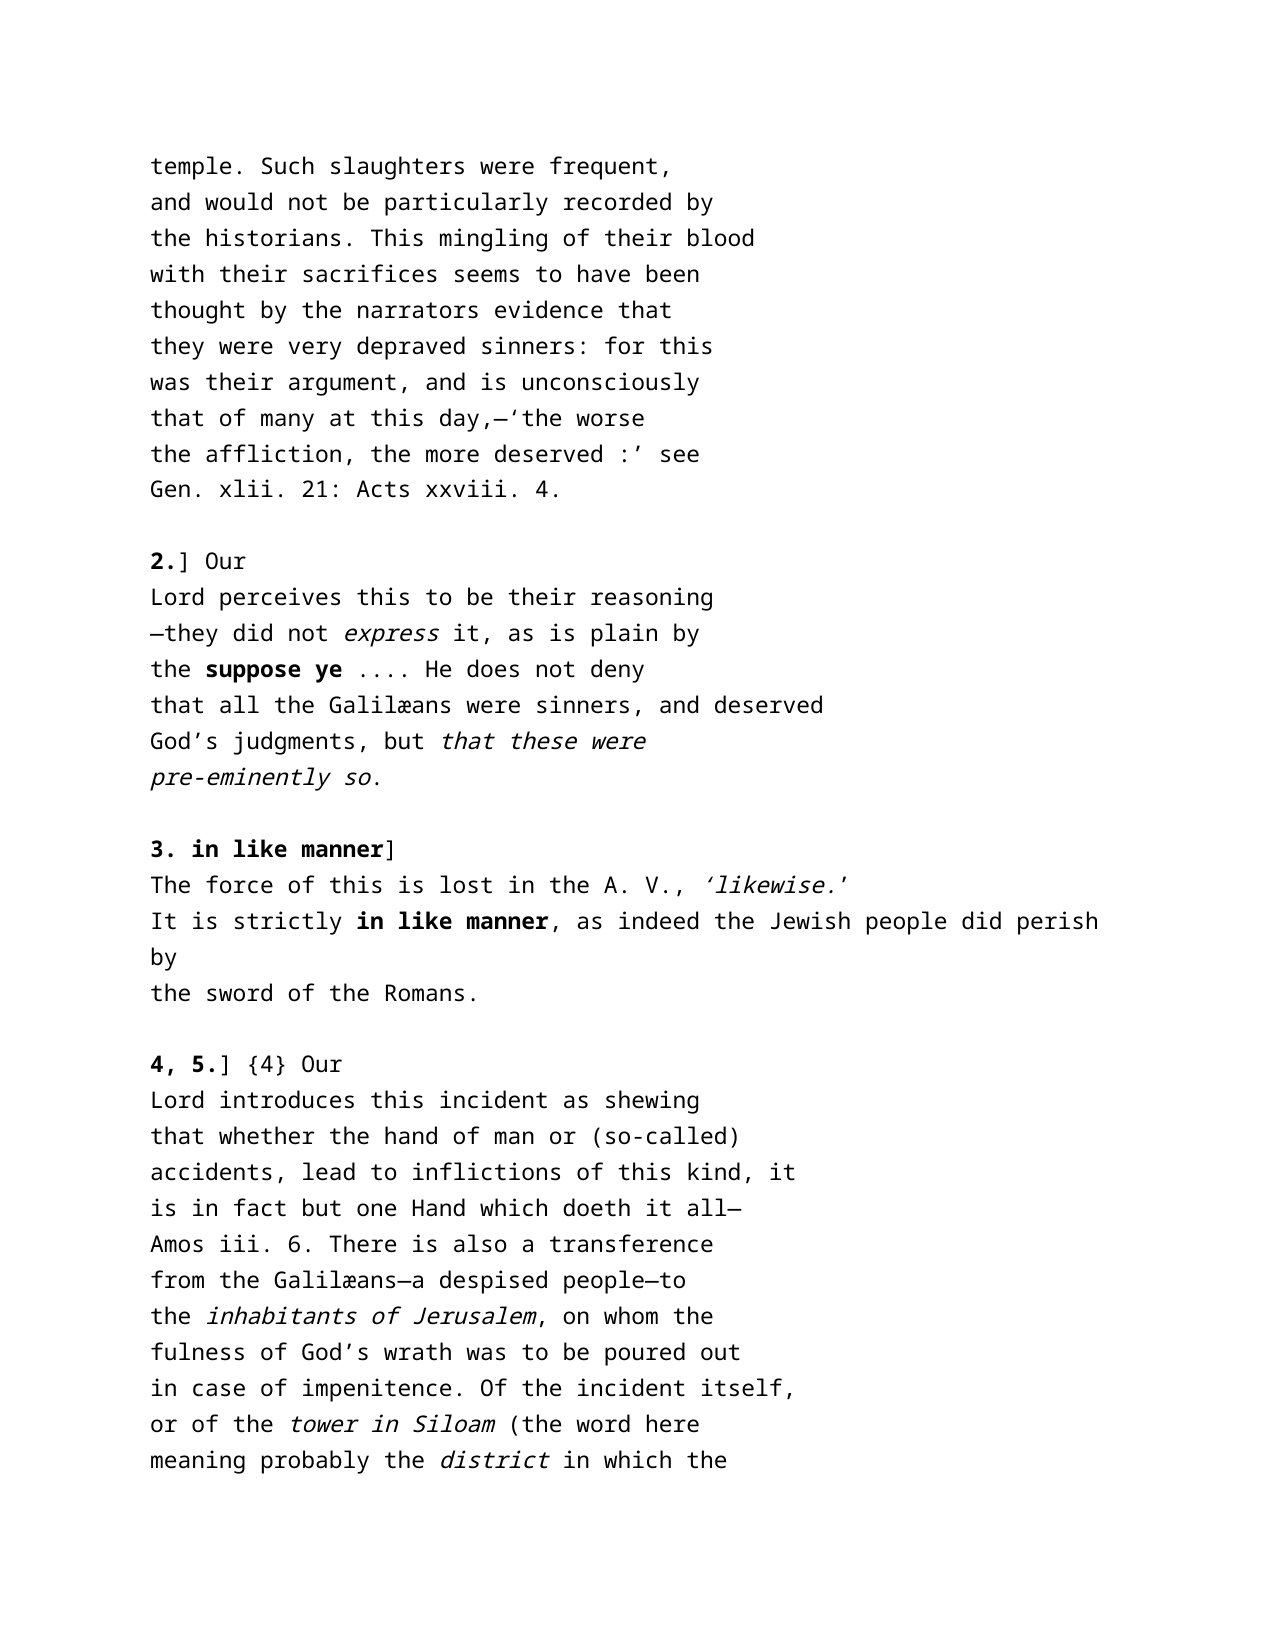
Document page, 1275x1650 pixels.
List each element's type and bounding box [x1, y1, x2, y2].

text [150, 150, 1125, 1475]
